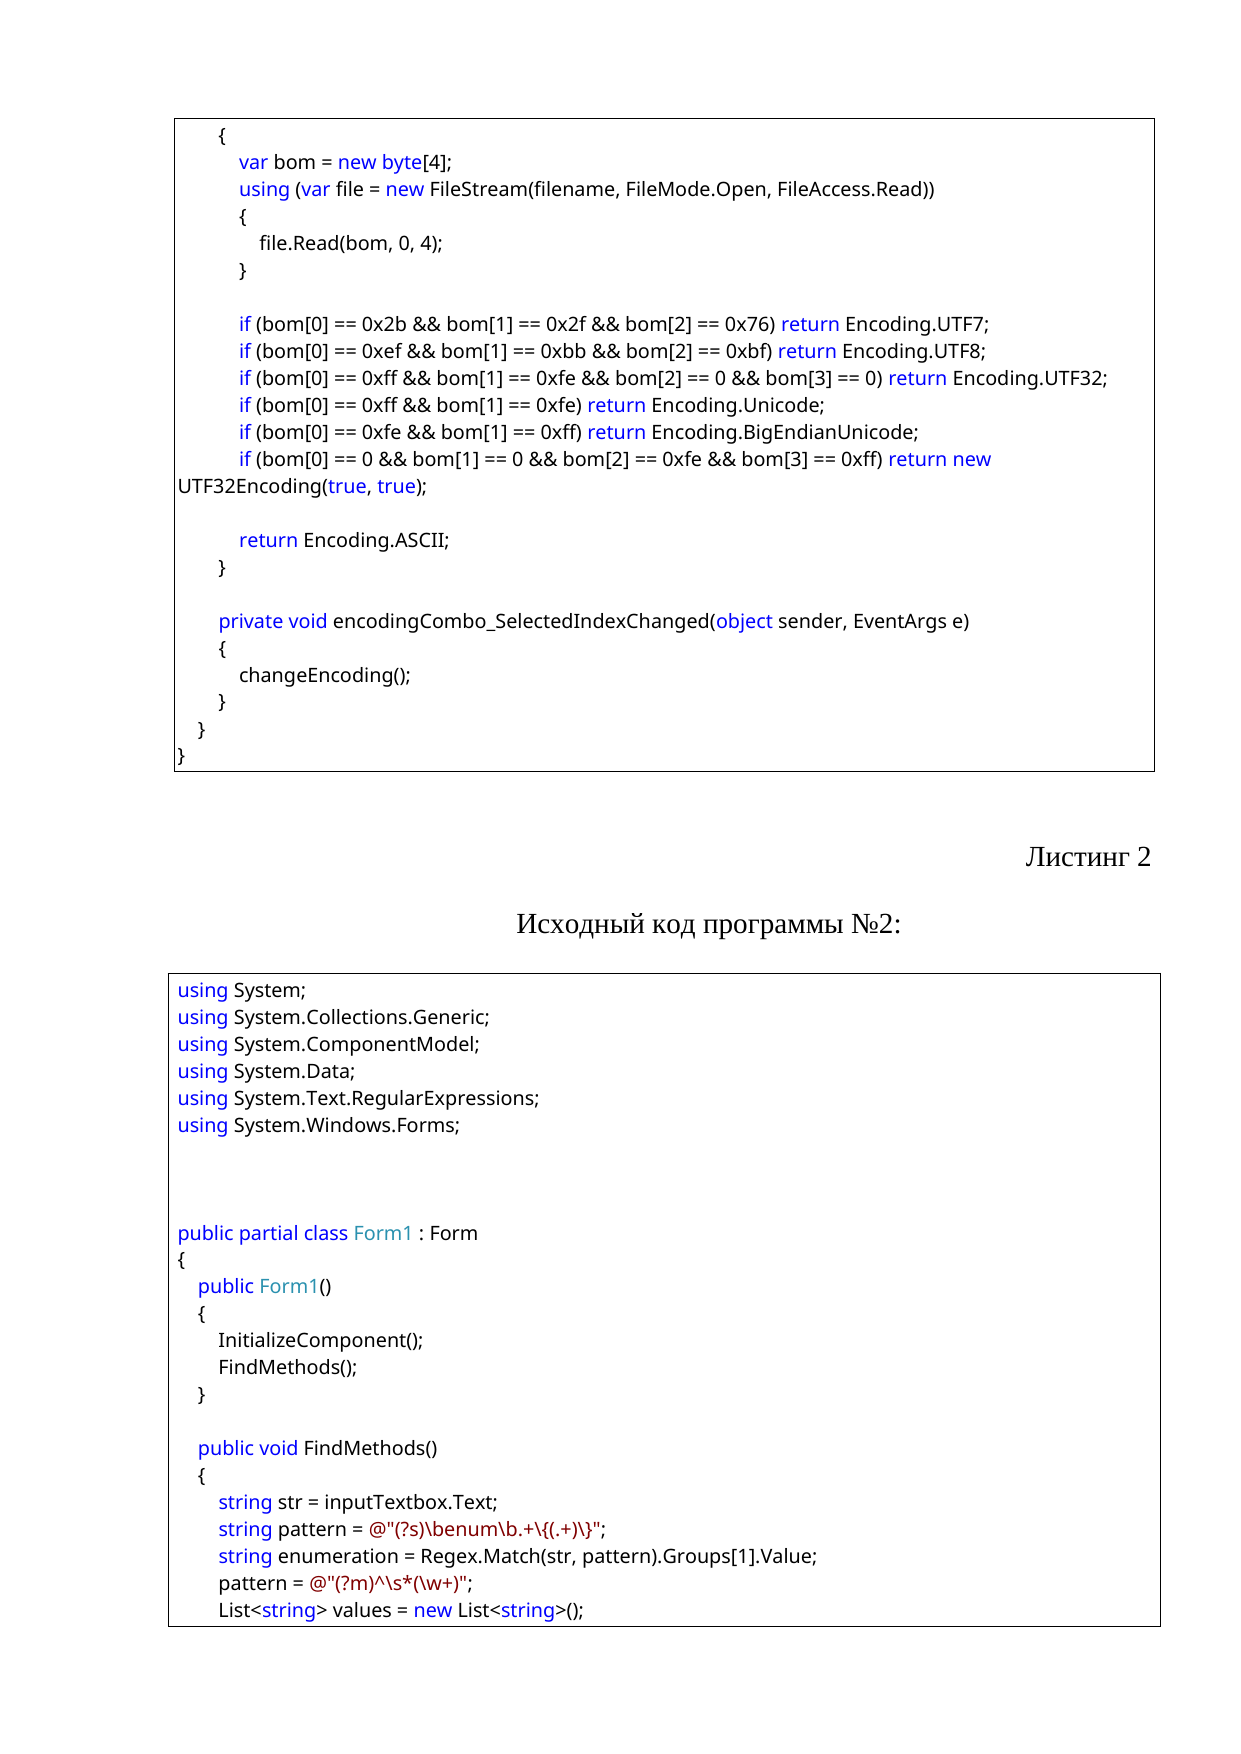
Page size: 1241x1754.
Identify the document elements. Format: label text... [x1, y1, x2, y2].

text Исходный код программы №2: [177, 906, 1152, 939]
text { [177, 1246, 1152, 1273]
text } [175, 739, 1154, 771]
text private void encodingCombo_SelectedIndexChanged(object sender, EventArgs e) [177, 607, 1152, 634]
text if (bom[0] == 0 && bom[1] == 0 && bom[2] == 0xfe && bom[3] == 0xff) return new UTF32Encoding(true, true); [177, 445, 1152, 499]
text string pattern = @"(?s)\benum\b.+\{(.+)\}"; [177, 1516, 1152, 1542]
text string str = inputTextbox.Text; [177, 1488, 1152, 1516]
text { [175, 119, 1154, 148]
text InitializeComponent(); [177, 1327, 1152, 1354]
text using System.Text.RegularExpressions; [177, 1084, 1152, 1111]
text if (bom[0] == 0x2b && bom[1] == 0x2f && bom[2] == 0x76) return Encoding.UTF7; [177, 310, 1152, 337]
text } [177, 256, 1152, 283]
text if (bom[0] == 0xef && bom[1] == 0xbb && bom[2] == 0xbf) return Encoding.UTF8; [177, 337, 1152, 364]
text file.Read(bom, 0, 4); [177, 229, 1152, 256]
text var bom = new byte[4]; [177, 148, 1152, 175]
text if (bom[0] == 0xff && bom[1] == 0xfe) return Encoding.Unicode; [177, 391, 1152, 418]
text Листинг 2 [177, 839, 1152, 872]
text { [177, 634, 1152, 661]
text using System; [169, 974, 1160, 1003]
text return Encoding.ASCII; [177, 526, 1152, 553]
text } [177, 1381, 1152, 1408]
text { [177, 1300, 1152, 1327]
text using System.Windows.Forms; [177, 1111, 1152, 1138]
text } [177, 553, 1152, 580]
text using System.Data; [177, 1057, 1152, 1084]
text } [177, 715, 1152, 739]
text FindMethods(); [177, 1354, 1152, 1381]
text { [177, 1462, 1152, 1488]
text changeEncoding(); [177, 661, 1152, 688]
text if (bom[0] == 0xff && bom[1] == 0xfe && bom[2] == 0 && bom[3] == 0) return Encoding.UTF32; [177, 364, 1152, 391]
text public void FindMethods() [177, 1434, 1152, 1462]
text public Form1() [177, 1273, 1152, 1300]
text using System.Collections.Generic; [177, 1003, 1152, 1030]
text public partial class Form1 : Form [177, 1219, 1152, 1246]
text List<string> values = new List<string>(); [169, 1593, 1160, 1626]
text { [177, 202, 1152, 229]
text string enumeration = Regex.Match(str, pattern).Groups[1].Value; [177, 1542, 1152, 1569]
text using System.ComponentModel; [177, 1030, 1152, 1057]
text using (var file = new FileStream(filename, FileMode.Open, FileAccess.Read)) [177, 175, 1152, 202]
text if (bom[0] == 0xfe && bom[1] == 0xff) return Encoding.BigEndianUnicode; [177, 418, 1152, 445]
text } [177, 688, 1152, 715]
text pattern = @"(?m)^\s*(\w+)"; [177, 1569, 1152, 1593]
